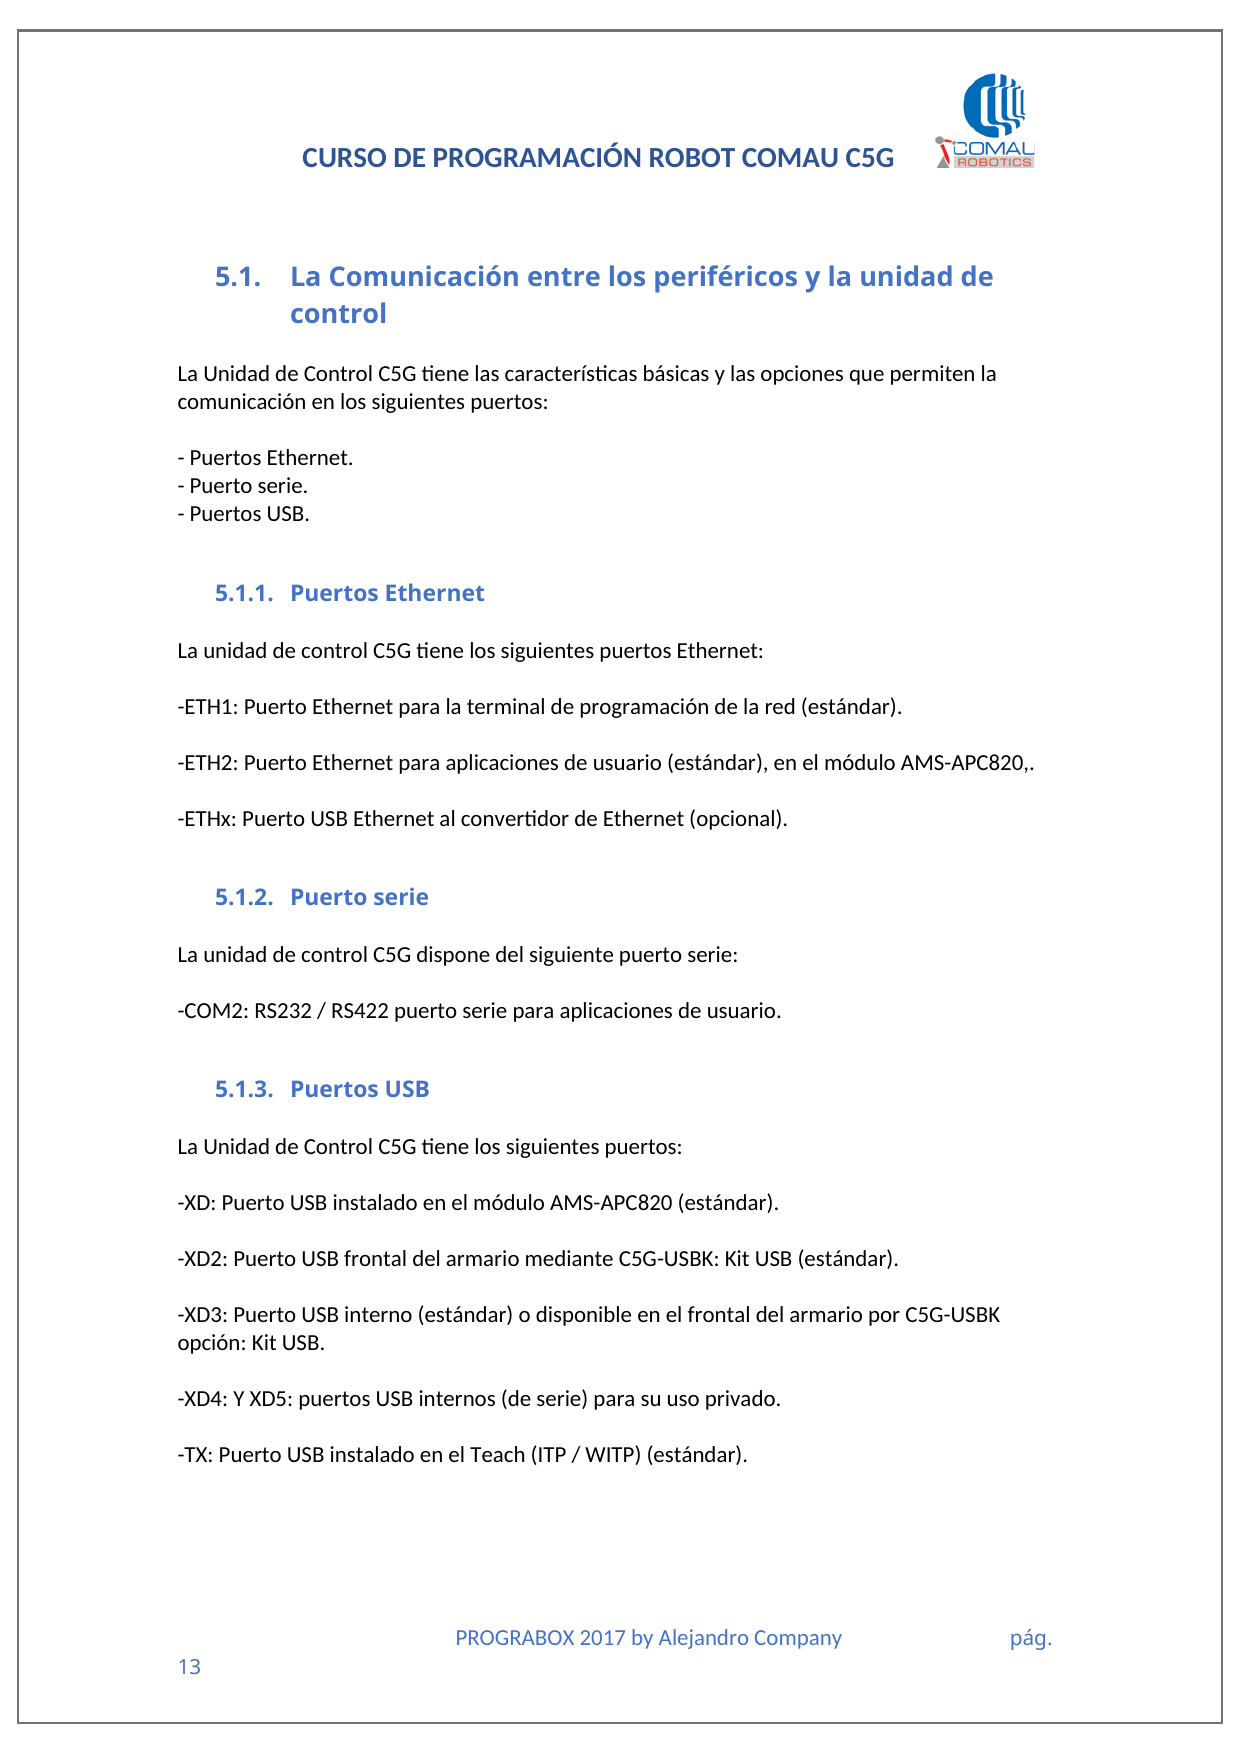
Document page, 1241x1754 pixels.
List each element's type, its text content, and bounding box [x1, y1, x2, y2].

subtitle La Comunicación entre los periféricos y la unidad de control [215, 258, 1063, 331]
subtitle Puertos Ethernet [215, 576, 1063, 608]
subtitle Puertos USB [215, 1073, 1063, 1104]
subtitle Puerto serie [215, 881, 1063, 912]
text -COM2: RS232 / RS422 puerto serie para aplicaciones de usuario. [177, 996, 1063, 1024]
text La Unidad de Control C5G tiene las características básicas y las opciones que permiten la comunicación en los siguientes puertos: - Puertos Ethernet. - Puerto serie. - Puertos USB. [177, 359, 1063, 528]
text La unidad de control C5G dispone del siguiente puerto serie: [177, 940, 1063, 968]
text La unidad de control C5G tiene los siguientes puertos Ethernet: -ETH1: Puerto Ethernet para la terminal de programación de la red (estándar). -ETH2: Puerto Ethernet para aplicaciones de usuario (estándar), en el módulo AMS-APC820,. -ETHx: Puerto USB Ethernet al convertidor de Ethernet (opcional). [177, 636, 1063, 832]
text La Unidad de Control C5G tiene los siguientes puertos: -XD: Puerto USB instalado en el módulo AMS-APC820 (estándar). -XD2: Puerto USB frontal del armario mediante C5G-USBK: Kit USB (estándar). -XD3: Puerto USB interno (estándar) o disponible en el frontal del armario por C5G-USBK opción: Kit USB. -XD4: Y XD5: puertos USB internos (de serie) para su uso privado. -TX: Puerto USB instalado en el Teach (ITP / WITP) (estándar). [177, 1132, 1063, 1468]
